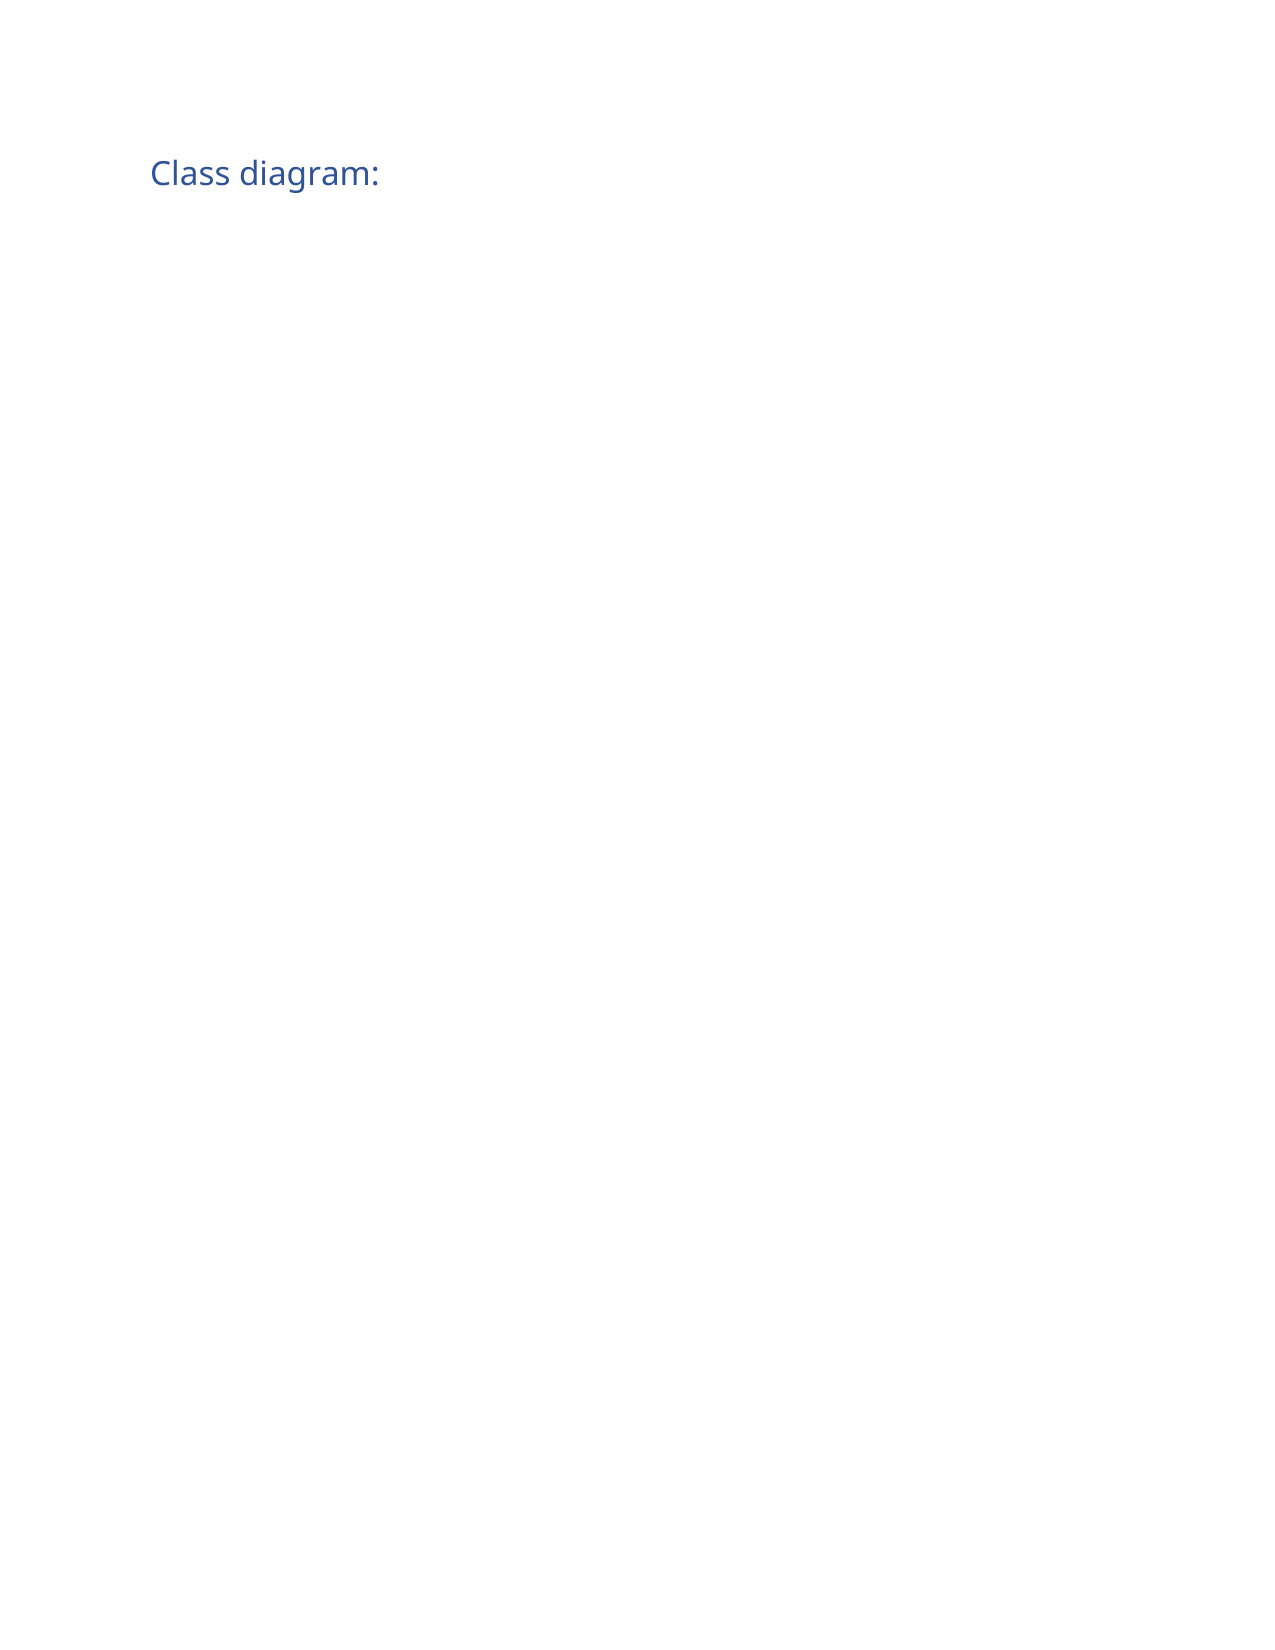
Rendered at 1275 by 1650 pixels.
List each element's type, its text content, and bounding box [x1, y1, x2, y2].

subtitle Class diagram: [150, 150, 1125, 1468]
